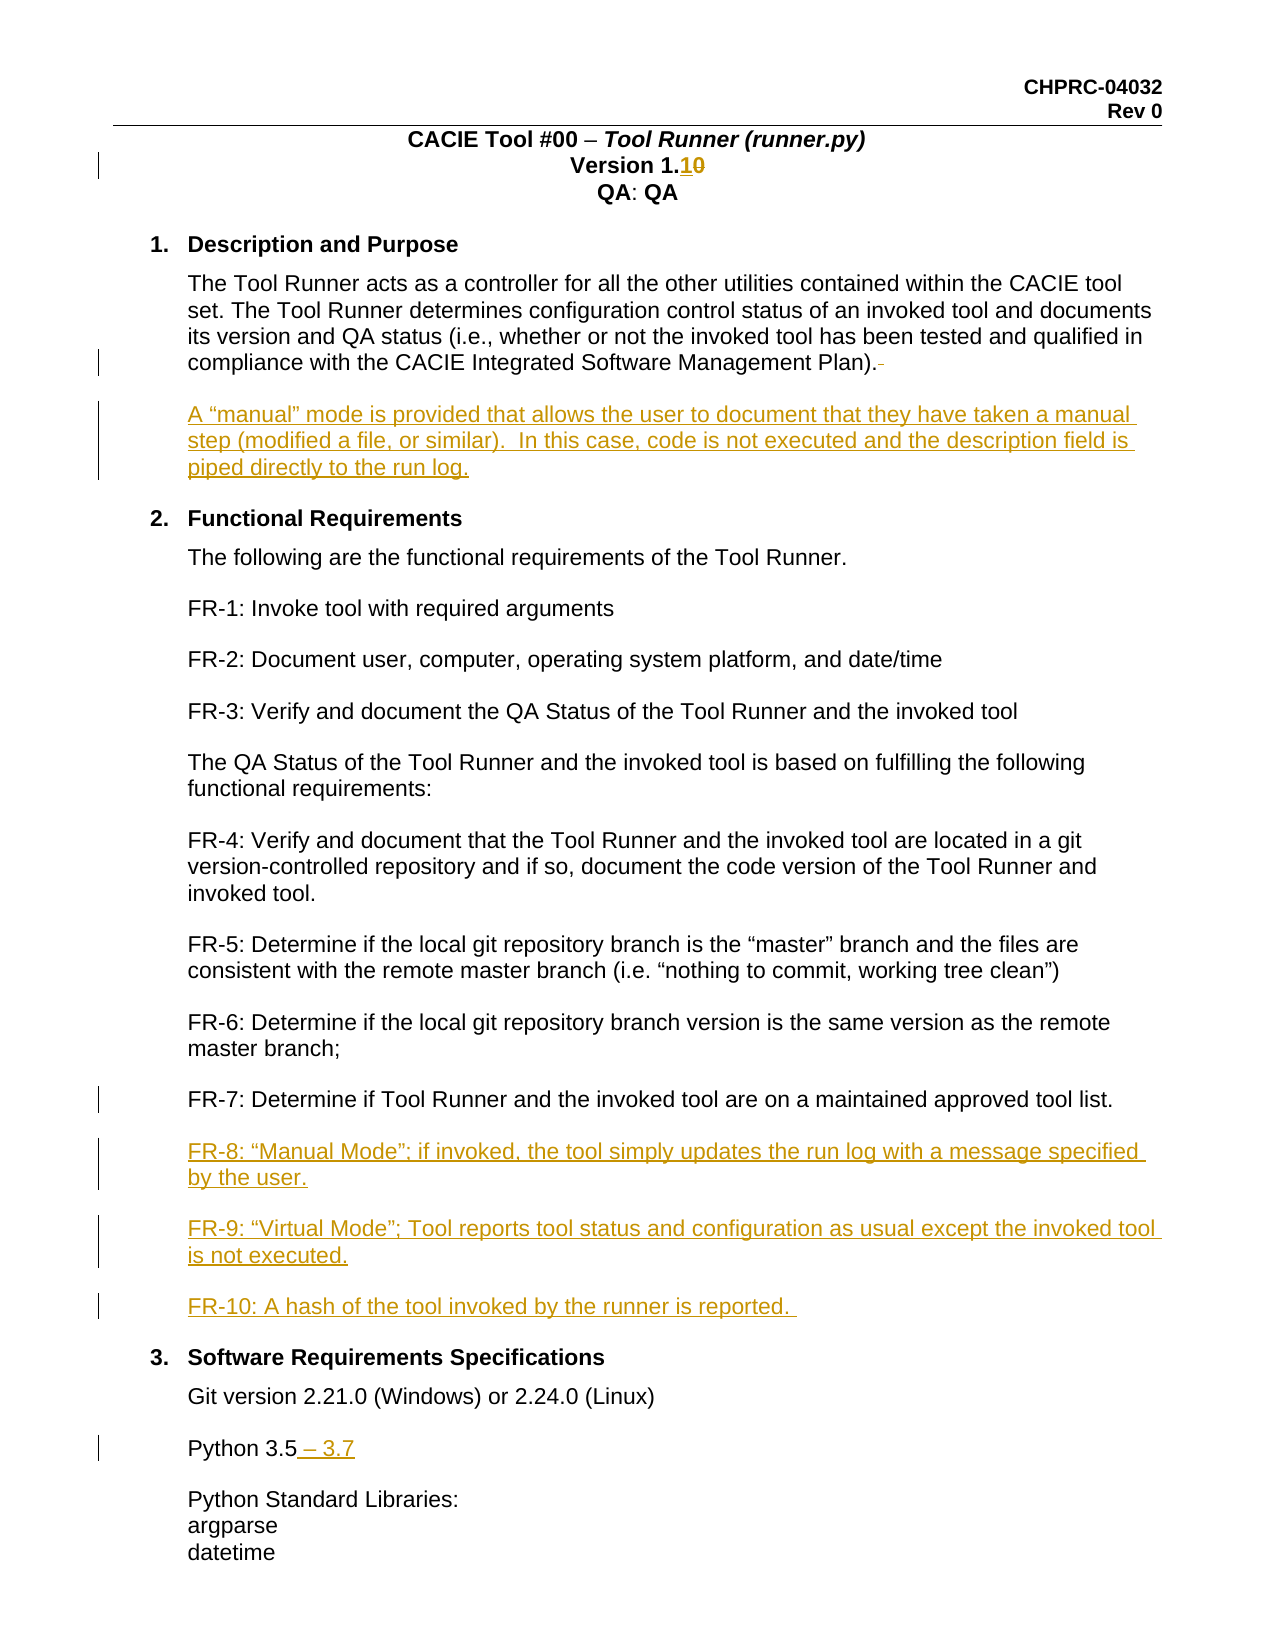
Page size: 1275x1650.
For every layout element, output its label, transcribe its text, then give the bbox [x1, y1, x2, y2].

text Version 1. [112, 152, 1162, 179]
text Python 3.5 [187, 1434, 1162, 1461]
text Python Standard Libraries: argparse datetime getpass json logging os pathlib platform socket subprocess sys [187, 1486, 1162, 1565]
text The QA Status of the Tool Runner and the invoked tool is based on fulfilling the following functional requirements: [187, 749, 1162, 802]
text The Tool Runner acts as a controller for all the other utilities contained within the CACIE tool set. The Tool Runner determines configuration control status of an invoked tool and documents its version and QA status (i.e., whether or not the invoked tool has been tested and qualified in compliance with the CACIE Integrated Software Management Plan). [187, 270, 1162, 376]
list Software Requirements Specifications [150, 1344, 1162, 1371]
list Functional Requirements [150, 505, 1162, 531]
text FR-3: Verify and document the QA Status of the Tool Runner and the invoked tool [187, 698, 1162, 724]
list Description and Purpose [150, 231, 1162, 258]
text QA: QA [112, 179, 1162, 205]
text FR-4: Verify and document that the Tool Runner and the invoked tool are located in a git version-controlled repository and if so, document the code version of the Tool Runner and invoked tool. [187, 827, 1162, 906]
text The following are the functional requirements of the Tool Runner. [187, 544, 1162, 570]
text FR-5: Determine if the local git repository branch is the “master” branch and the files are consistent with the remote master branch (i.e. “nothing to commit, working tree clean”) [187, 931, 1162, 983]
text Git version 2.21.0 (Windows) or 2.24.0 (Linux) [187, 1383, 1162, 1409]
text CACIE Tool #00 – Tool Runner (runner.py) [112, 126, 1162, 152]
text FR-7: Determine if Tool Runner and the invoked tool are on a maintained approved tool list. [187, 1086, 1162, 1113]
text FR-2: Document user, computer, operating system platform, and date/time [187, 646, 1162, 673]
text FR-6: Determine if the local git repository branch version is the same version as the remote master branch; [187, 1008, 1162, 1061]
text FR-1: Invoke tool with required arguments [187, 595, 1162, 621]
